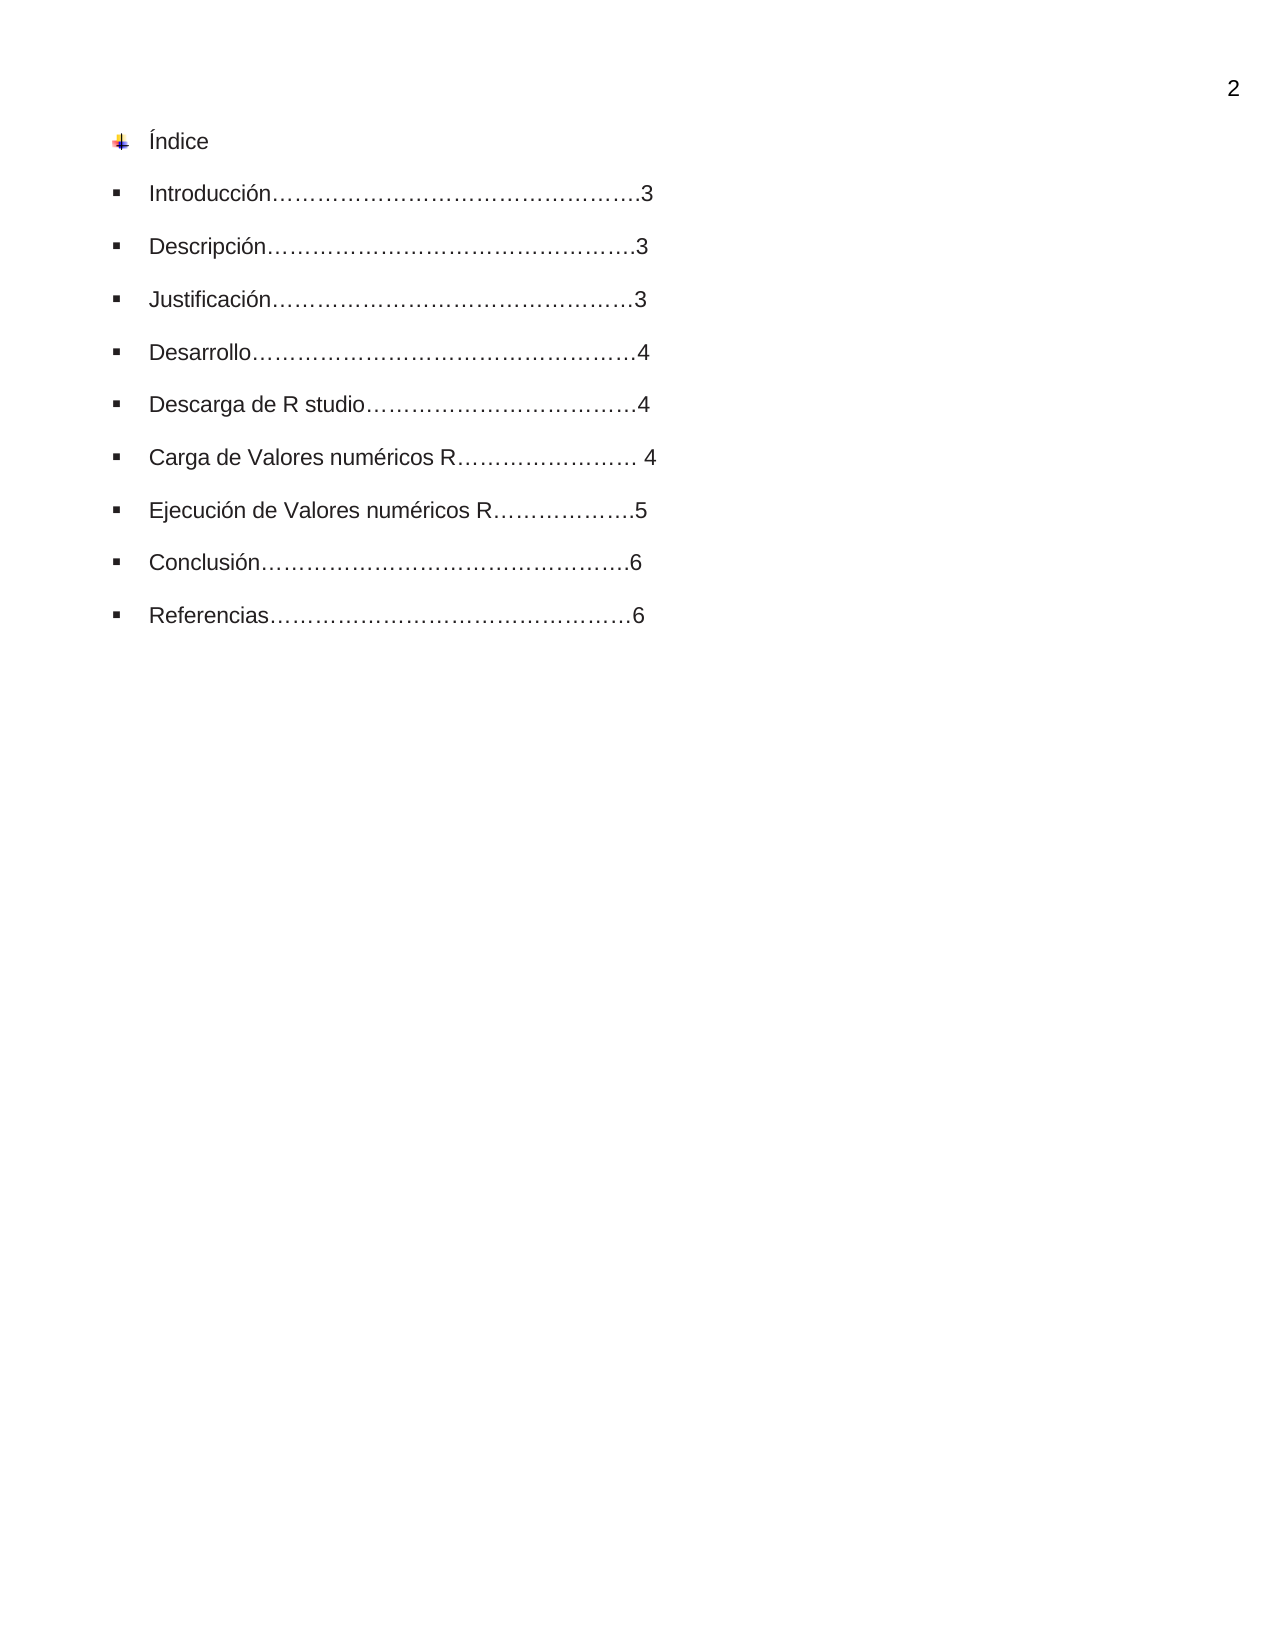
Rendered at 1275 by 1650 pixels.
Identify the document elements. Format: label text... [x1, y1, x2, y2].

list Referencias…………………………………………6 [111, 602, 1181, 628]
list Descarga de R studio………………………………4 [111, 391, 1181, 418]
list Descripción………………………………………….3 [111, 233, 1181, 259]
list Carga de Valores numéricos R…………………… 4 [111, 444, 1181, 470]
list Introducción………………………………………….3 [111, 180, 1181, 207]
list Ejecución de Valores numéricos R……………….5 [111, 497, 1181, 523]
list Índice [111, 128, 1181, 154]
list Desarrollo……………………………………………4 [111, 338, 1181, 365]
list Justificación…………………………………………3 [111, 286, 1181, 312]
picture [112, 132, 129, 150]
list Conclusión………………………………………….6 [111, 549, 1181, 576]
